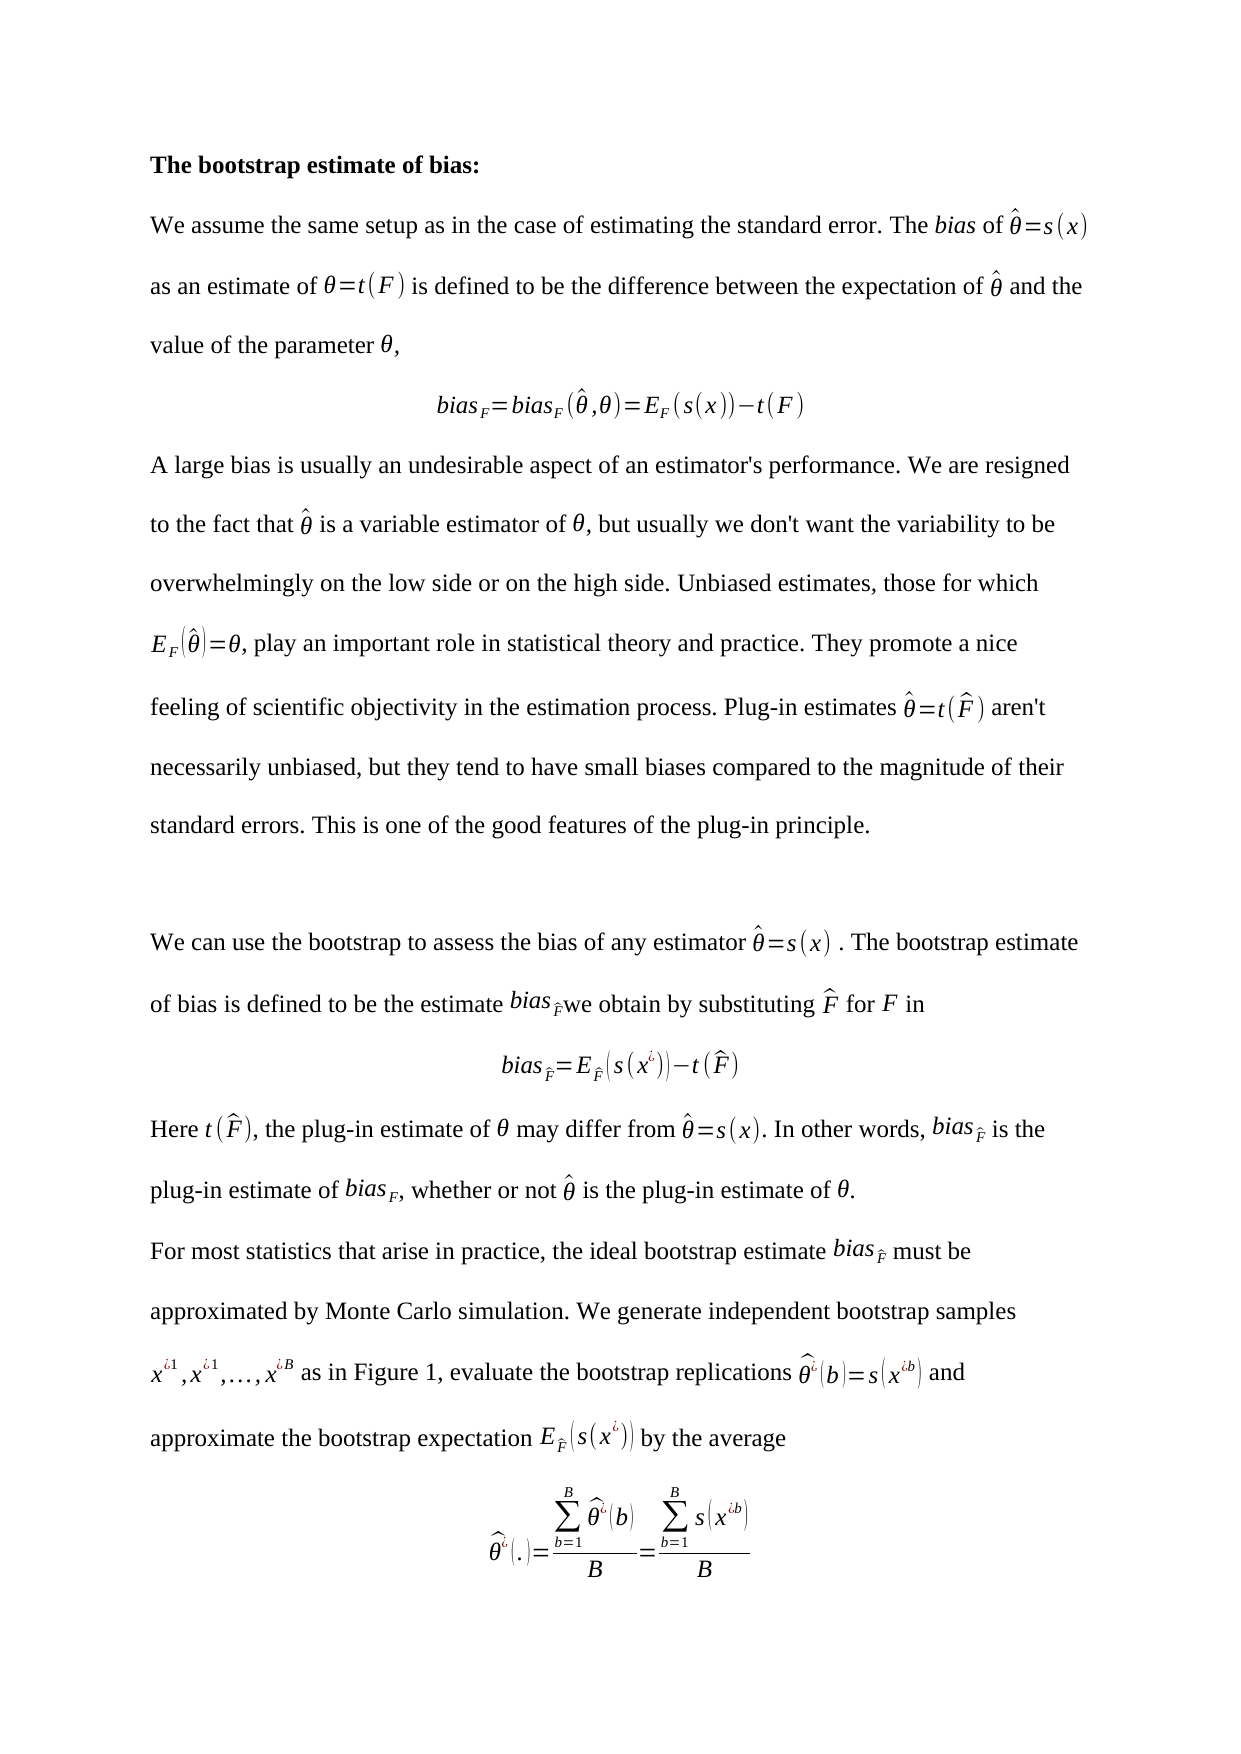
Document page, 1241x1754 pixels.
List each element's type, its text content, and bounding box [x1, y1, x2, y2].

text A large bias is usually an undesirable aspect of an estimator's performance. We are resigned to the fact that is a variable estimator of , but usually we don't want the variability to be overwhelmingly on the low side or on the high side. Unbiased estimates, those for which , play an important role in statistical theory and practice. They promote a nice feeling of scientific objectivity in the estimation process. Plug-in estimates aren't necessarily unbiased, but they tend to have small biases compared to the magnitude of their standard errors. This is one of the good features of the plug-in principle. [150, 450, 1090, 838]
text For most statistics that arise in practice, the ideal bootstrap estimate must be approximated by Monte Carlo simulation. We generate independent bootstrap samples as in Figure 1, evaluate the bootstrap replications and [150, 1234, 1090, 1390]
text Here , the plug-in estimate of may differ from . In other words, is the plug-in estimate of , whether or not is the plug-in estimate of . [150, 1112, 1090, 1206]
text The bootstrap estimate of bias: [150, 150, 1090, 179]
text We assume the same setup as in the case of estimating the standard error. The bias of as an estimate of is defined to be the difference between the expectation of and the value of the parameter , [150, 207, 1090, 358]
text approximate the bootstrap expectation by the average [150, 1419, 1090, 1455]
text We can use the bootstrap to assess the bias of any estimator . The bootstrap estimate of bias is defined to be the estimate we obtain by substituting for in [150, 925, 1090, 1019]
